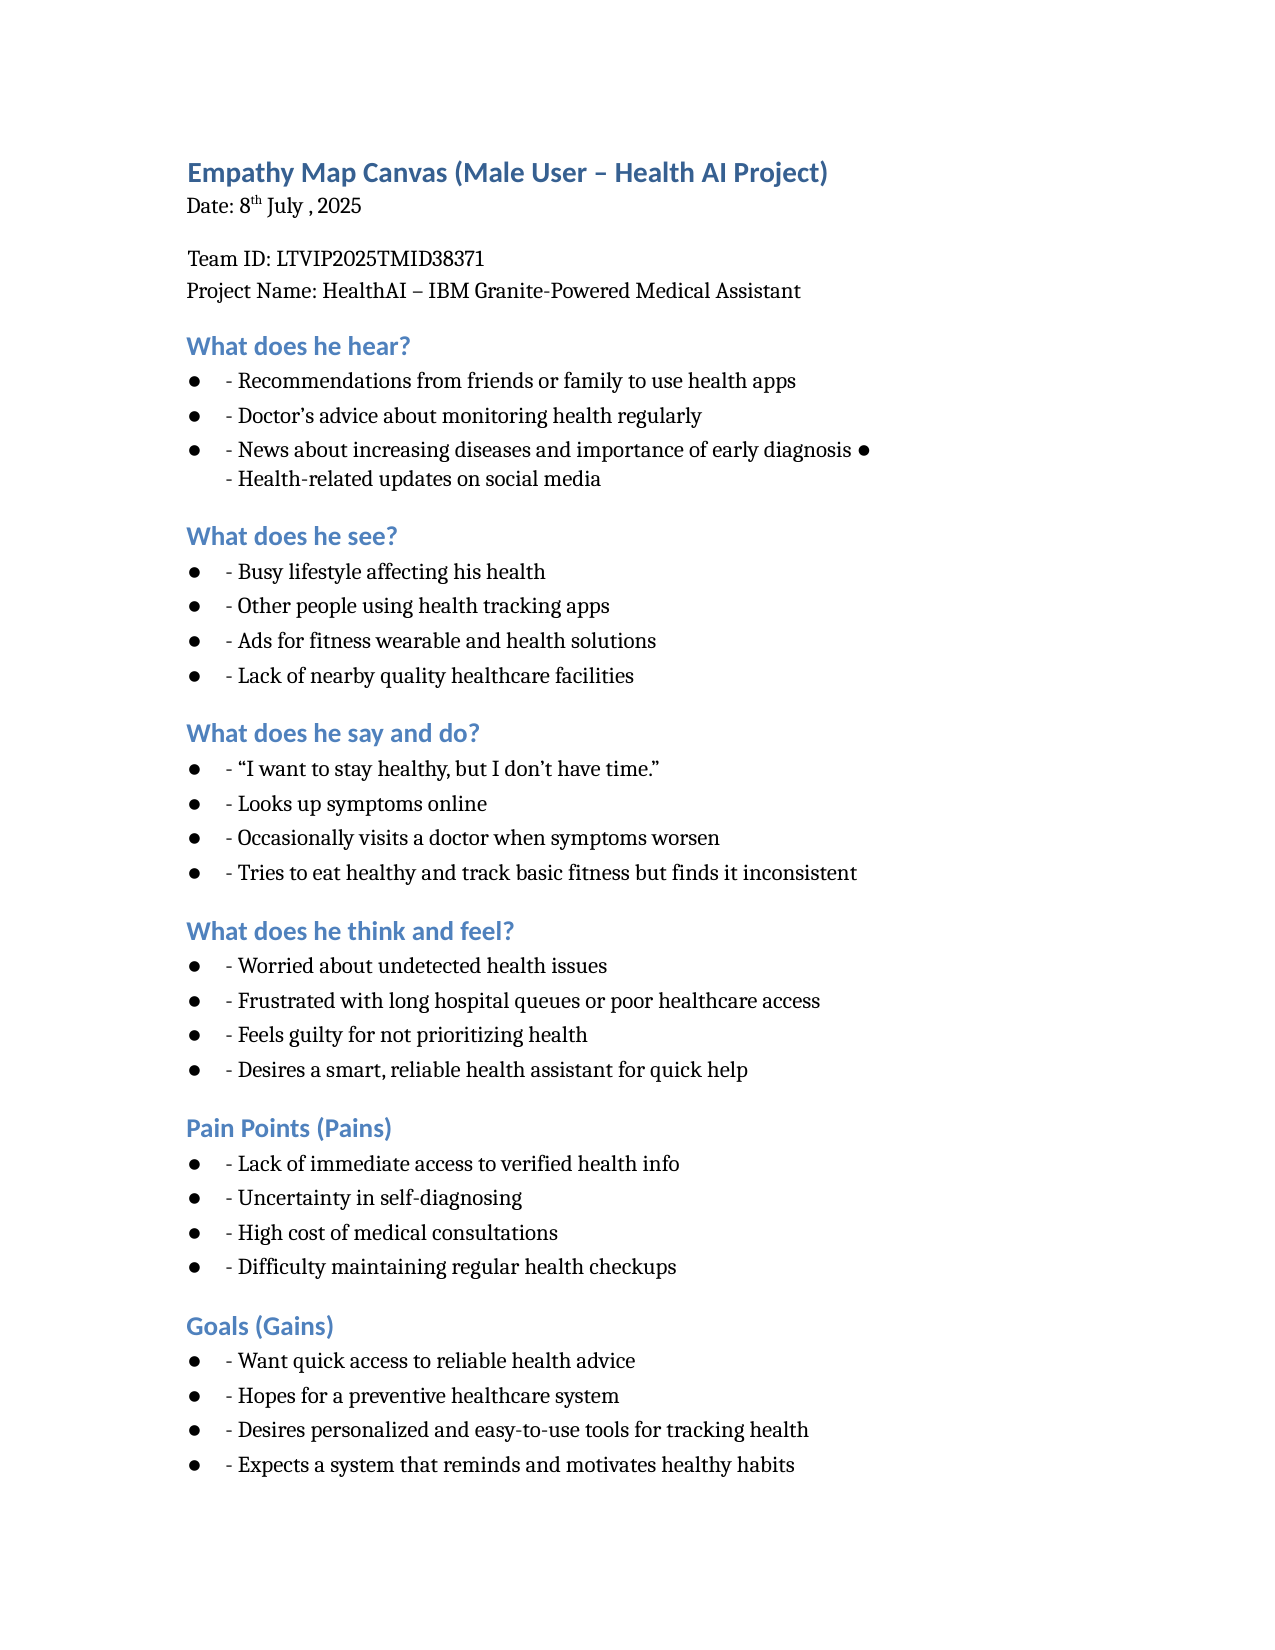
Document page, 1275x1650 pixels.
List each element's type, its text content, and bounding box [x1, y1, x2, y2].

list - Want quick access to reliable health advice [187, 1346, 884, 1374]
text What does he hear? [186, 329, 884, 362]
list - Uncertainty in self-diagnosing [187, 1183, 884, 1211]
list - Desires a smart, reliable health assistant for quick help [187, 1055, 884, 1083]
list - Difficulty maintaining regular health checkups [187, 1252, 884, 1281]
list - Worried about undetected health issues [187, 951, 884, 979]
text Date: 8th July , 2025 [186, 193, 884, 219]
text What does he think and feel? [186, 914, 884, 947]
list - Desires personalized and easy-to-use tools for tracking health [187, 1416, 884, 1443]
list - Ads for fitness wearable and health solutions [187, 626, 884, 654]
list - News about increasing diseases and importance of early diagnosis ● - Health-related updates on social media [187, 436, 884, 492]
list - Feels guilty for not prioritizing health [187, 1020, 884, 1048]
list - Busy lifestyle affecting his health [187, 557, 884, 585]
text What does he see? [186, 519, 884, 553]
list - High cost of medical consultations [187, 1218, 884, 1246]
list - Frustrated with long hospital queues or poor healthcare access [187, 986, 884, 1014]
text Pain Points (Pains) [186, 1111, 884, 1144]
text Goals (Gains) [186, 1309, 884, 1342]
text Project Name: HealthAI – IBM Granite-Powered Medical Assistant [186, 278, 884, 305]
list - Looks up symptoms online [187, 789, 884, 817]
text Team ID: LTVIP2025TMID38371 [187, 246, 884, 272]
list - Doctor’s advice about monitoring health regularly [187, 401, 884, 429]
list - Recommendations from friends or family to use health apps [187, 366, 884, 394]
list - “I want to stay healthy, but I don’t have time.” [187, 754, 884, 782]
list - Other people using health tracking apps [187, 592, 884, 619]
text Empathy Map Canvas (Male User – Health AI Project) [187, 154, 884, 190]
list - Lack of immediate access to verified health info [187, 1149, 884, 1177]
list - Lack of nearby quality healthcare facilities [187, 661, 884, 689]
list - Tries to eat healthy and track basic fitness but finds it inconsistent [187, 858, 884, 886]
list - Occasionally visits a doctor when symptoms worsen [187, 823, 884, 851]
list - Hopes for a preventive healthcare system [187, 1381, 884, 1409]
list - Expects a system that reminds and motivates healthy habits [187, 1450, 884, 1478]
text What does he say and do? [186, 717, 884, 750]
